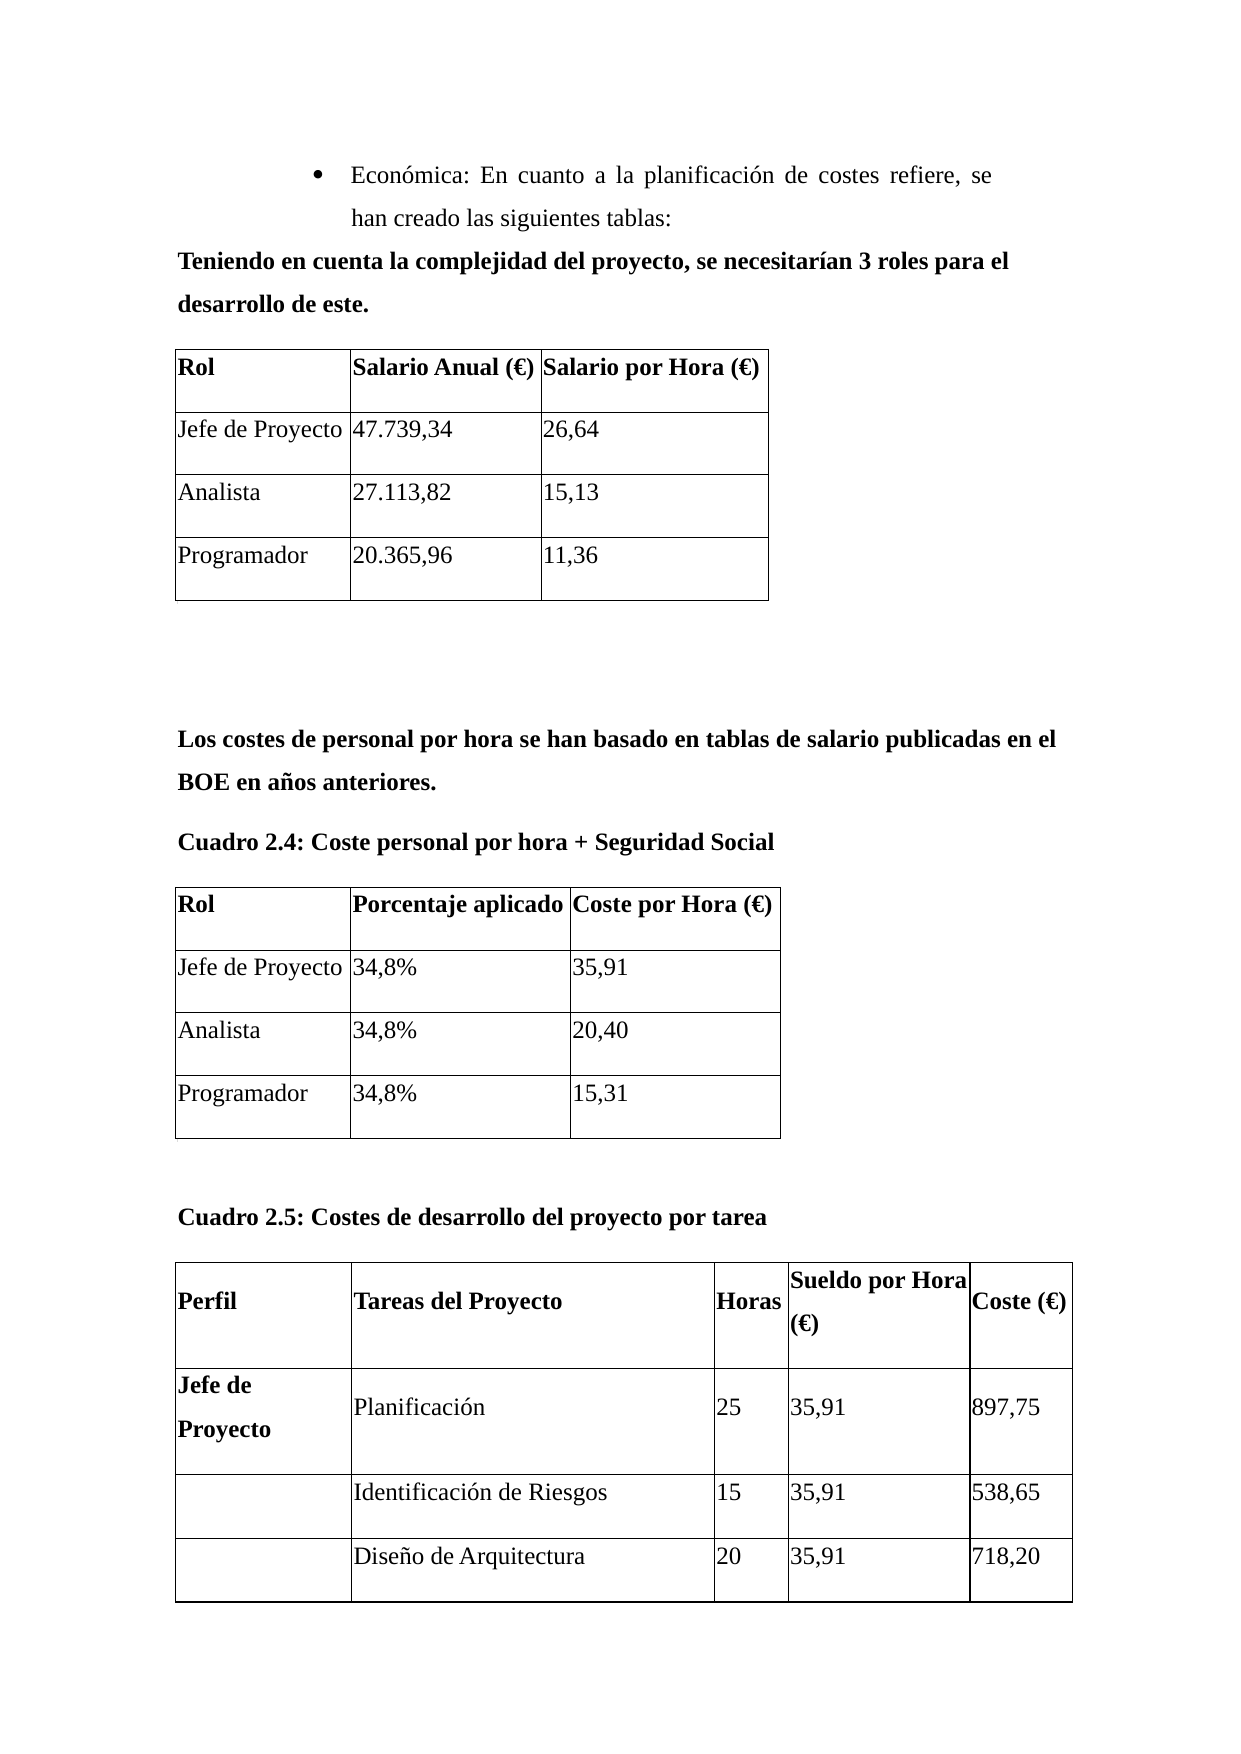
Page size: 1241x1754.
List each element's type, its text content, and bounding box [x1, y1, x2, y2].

table_cell 20.365,96 [351, 538, 541, 600]
table_cell 718,20 [971, 1539, 1072, 1601]
table_cell Jefe de Proyecto [176, 951, 350, 1012]
table_cell 35,91 [789, 1539, 969, 1601]
table_cell 34,8% [351, 951, 570, 1012]
table_cell 27.113,82 [351, 475, 541, 537]
text Cuadro 2.4: Coste personal por hora + Seguridad Social [177, 827, 1063, 856]
table_cell 11,36 [542, 538, 768, 600]
table_cell 47.739,34 [351, 413, 541, 474]
text Cuadro 2.5: Costes de desarrollo del proyecto por tarea [177, 1202, 1063, 1231]
table_cell Programador [176, 1076, 350, 1138]
table_cell 15,31 [571, 1076, 780, 1138]
table_cell 26,64 [542, 413, 768, 474]
text Los costes de personal por hora se han basado en tablas de salario publicadas en el BOE en años anteriores. [177, 724, 1063, 796]
table_cell 34,8% [351, 1076, 570, 1138]
table_cell Programador [176, 538, 350, 600]
table_cell 35,91 [789, 1475, 969, 1538]
table_header Porcentaje aplicado [351, 888, 570, 949]
table_cell [176, 1539, 351, 1601]
table_header Salario Anual (€) [351, 350, 541, 412]
table_header Tareas del Proyecto [352, 1263, 714, 1368]
table_cell 25 [715, 1369, 788, 1474]
table_cell Jefe de Proyecto [176, 413, 350, 474]
table_cell 35,91 [789, 1369, 969, 1474]
table_header Salario por Hora (€) [542, 350, 768, 412]
text Teniendo en cuenta la complejidad del proyecto, se necesitarían 3 roles para el desarrollo de este. [177, 246, 1063, 318]
table_cell 897,75 [971, 1369, 1072, 1474]
table_header Rol [176, 350, 350, 412]
table_cell 15,13 [542, 475, 768, 537]
table_cell 34,8% [351, 1013, 570, 1075]
table_header Coste por Hora (€) [571, 888, 780, 949]
table_cell Analista [176, 1013, 350, 1075]
table_header Perfil [176, 1263, 351, 1368]
table_cell 20,40 [571, 1013, 780, 1075]
table_cell 538,65 [971, 1475, 1072, 1538]
table_header Rol [176, 888, 350, 949]
table_cell Jefe de Proyecto [176, 1369, 351, 1474]
table_cell Planificación [352, 1369, 714, 1474]
table_cell [176, 1475, 351, 1538]
table_cell 15 [715, 1475, 788, 1538]
table_cell 20 [715, 1539, 788, 1601]
table_header Coste (€) [971, 1263, 1072, 1368]
table_header Sueldo por Hora (€) [789, 1263, 969, 1368]
table_cell Diseño de Arquitectura [352, 1539, 714, 1601]
table_cell 35,91 [571, 951, 780, 1012]
table_cell Identificación de Riesgos [352, 1475, 714, 1538]
list Económica: En cuanto a la planificación de costes refiere, se han creado las siguientes tablas: [314, 160, 993, 232]
table_cell Analista [176, 475, 350, 537]
table_header Horas [715, 1263, 788, 1368]
